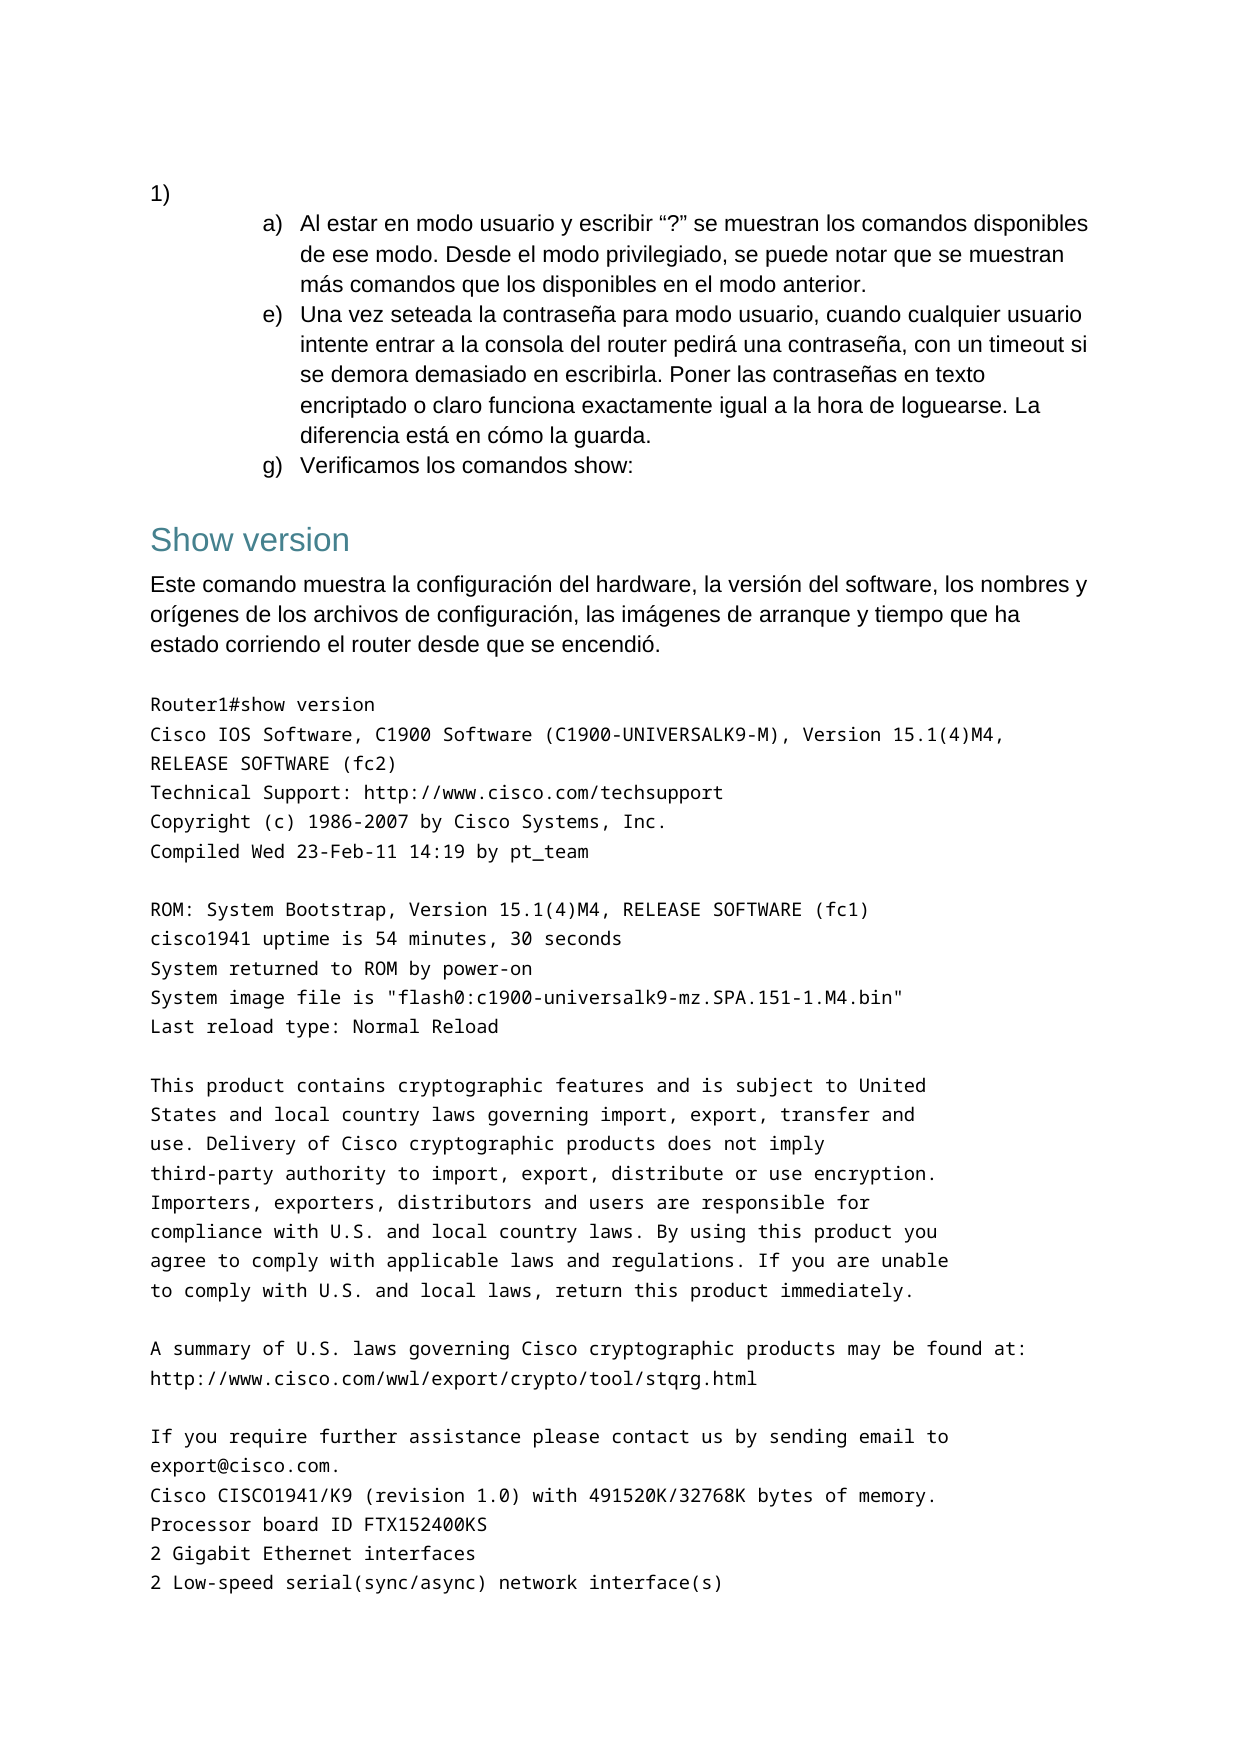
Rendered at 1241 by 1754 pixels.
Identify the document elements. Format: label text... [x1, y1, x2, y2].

text export@cisco.com. [150, 1453, 1090, 1478]
text third-party authority to import, export, distribute or use encryption. [150, 1160, 1090, 1185]
text A summary of U.S. laws governing Cisco cryptographic products may be found at: [150, 1336, 1090, 1361]
text 2 Gigabit Ethernet interfaces [150, 1540, 1090, 1566]
text Compiled Wed 23-Feb-11 14:19 by pt_team [150, 838, 1090, 863]
text Este comando muestra la configuración del hardware, la versión del software, los nombres y orígenes de los archivos de configuración, las imágenes de arranque y tiempo que ha estado corriendo el router desde que se encendió. [150, 571, 1090, 657]
text States and local country laws governing import, export, transfer and [150, 1101, 1090, 1127]
text compliance with U.S. and local country laws. By using this product you [150, 1218, 1090, 1244]
text Router1#show version [150, 692, 1090, 717]
text Technical Support: http://www.cisco.com/techsupport [150, 779, 1090, 805]
text cisco1941 uptime is 54 minutes, 30 seconds [150, 926, 1090, 951]
text http://www.cisco.com/wwl/export/crypto/tool/stqrg.html [150, 1365, 1090, 1390]
text to comply with U.S. and local laws, return this product immediately. [150, 1277, 1090, 1302]
text Cisco IOS Software, C1900 Software (C1900-UNIVERSALK9-M), Version 15.1(4)M4, RELEASE SOFTWARE (fc2) [150, 721, 1090, 776]
text 2 Low-speed serial(sync/async) network interface(s) [150, 1570, 1090, 1595]
text System image file is "flash0:c1900-universalk9-mz.SPA.151-1.M4.bin" [150, 984, 1090, 1010]
text Cisco CISCO1941/K9 (revision 1.0) with 491520K/32768K bytes of memory. [150, 1482, 1090, 1507]
list Al estar en modo usuario y escribir “?” se muestran los comandos disponibles de ese modo. Desde el modo privilegiado, se puede notar que se muestran más comandos que los disponibles en el modo anterior. [262, 210, 1090, 297]
text If you require further assistance please contact us by sending email to [150, 1423, 1090, 1449]
text This product contains cryptographic features and is subject to United [150, 1072, 1090, 1098]
text agree to comply with applicable laws and regulations. If you are unable [150, 1248, 1090, 1273]
text ROM: System Bootstrap, Version 15.1(4)M4, RELEASE SOFTWARE (fc1) [150, 896, 1090, 922]
text Last reload type: Normal Reload [150, 1013, 1090, 1039]
text Processor board ID FTX152400KS [150, 1511, 1090, 1537]
list Una vez seteada la contraseña para modo usuario, cuando cualquier usuario intente entrar a la consola del router pedirá una contraseña, con un timeout si se demora demasiado en escribirla. Poner las contraseñas en texto encriptado o claro funciona exactamente igual a la hora de loguearse. La diferencia está en cómo la guarda. [262, 301, 1090, 448]
text Copyright (c) 1986-2007 by Cisco Systems, Inc. [150, 809, 1090, 834]
text System returned to ROM by power-on [150, 955, 1090, 981]
list Verificamos los comandos show: [262, 452, 1090, 478]
subtitle Show version [150, 520, 1090, 558]
text 1) [150, 180, 1090, 207]
text use. Delivery of Cisco cryptographic products does not imply [150, 1131, 1090, 1156]
text Importers, exporters, distributors and users are responsible for [150, 1189, 1090, 1215]
